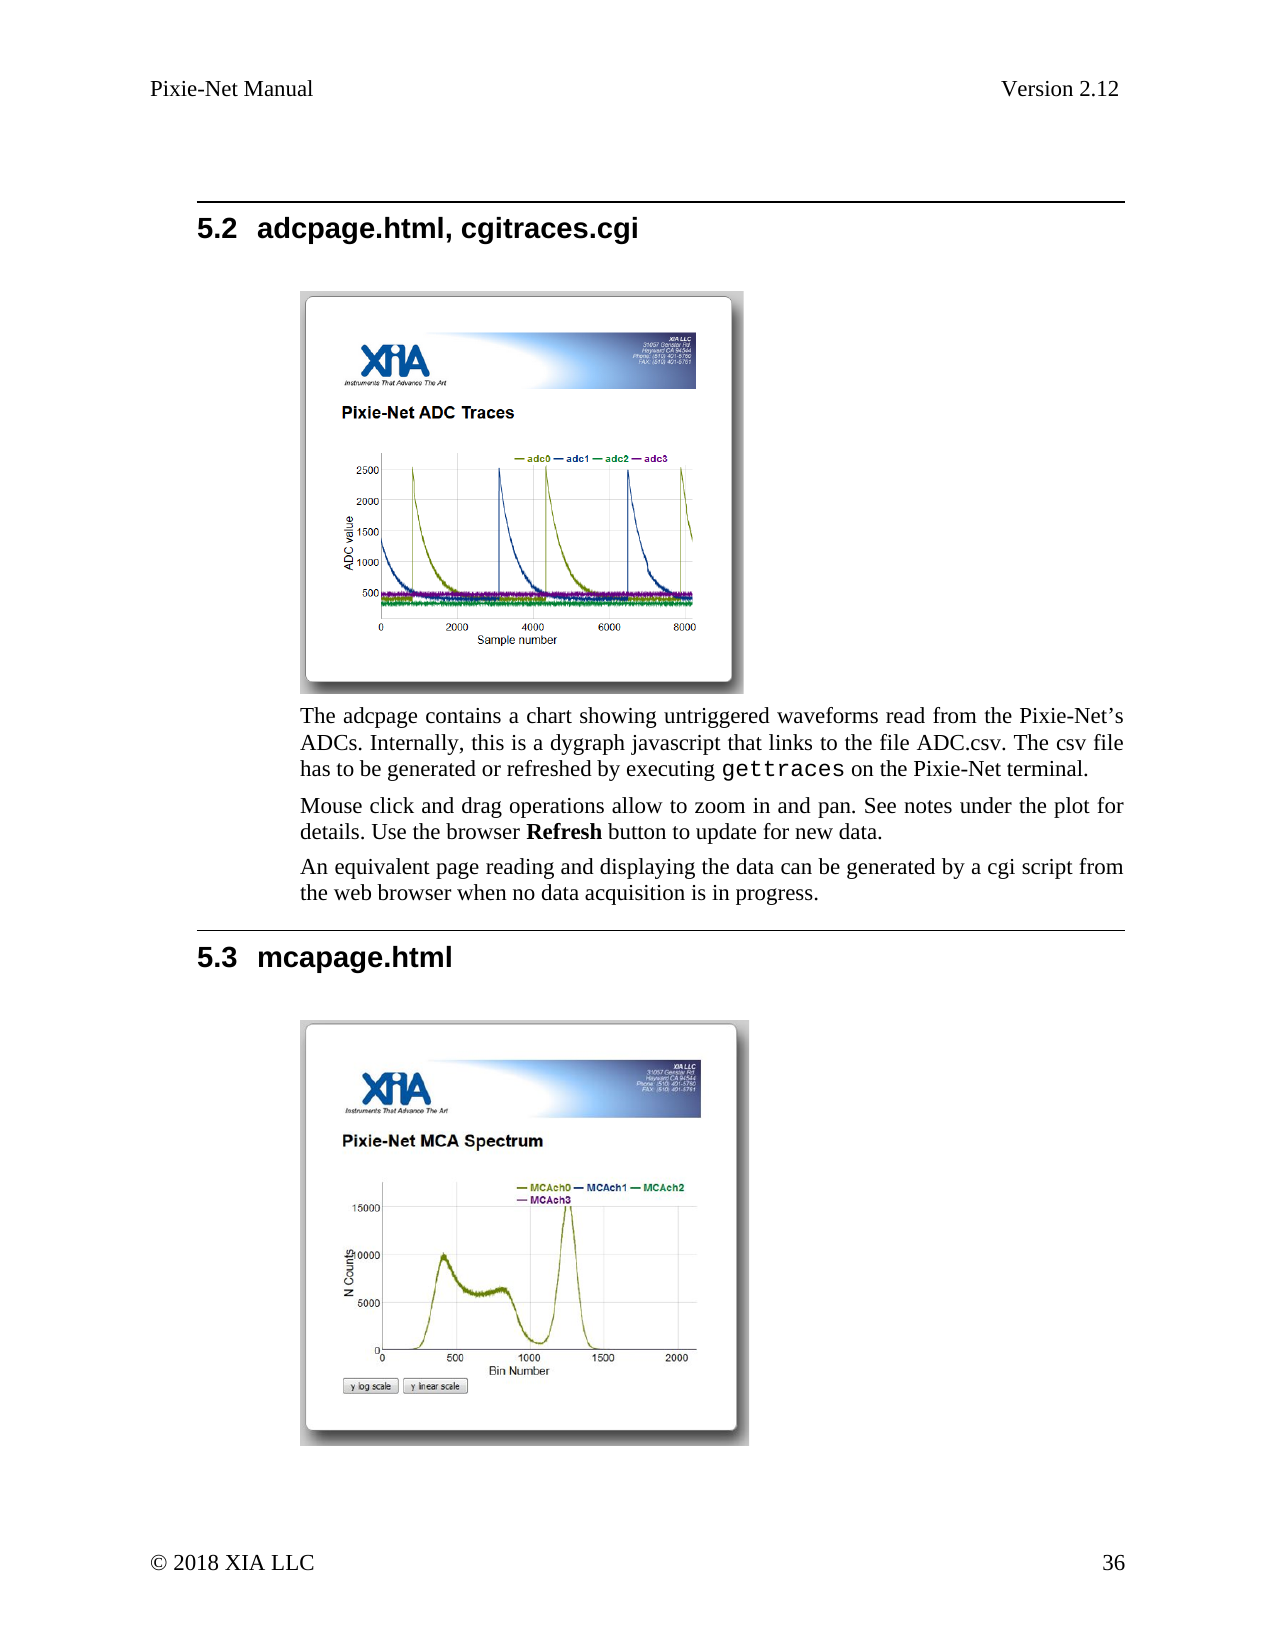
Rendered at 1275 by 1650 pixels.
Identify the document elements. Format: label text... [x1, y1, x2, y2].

text The adcpage contains a chart showing untriggered waveforms read from the Pixie-Net’s ADCs. Internally, this is a dygraph javascript that links to the file ADC.csv. The csv file has to be generated or refreshed by executing gettraces on the Pixie-Net terminal. [300, 702, 1125, 783]
text Mouse click and drag operations allow to zoom in and pan. See notes under the plot for details. Use the browser Refresh button to update for new data. [300, 792, 1125, 844]
subtitle adcpage.html, cgitraces.cgi [197, 203, 1125, 244]
subtitle mcapage.html [197, 931, 1125, 973]
text An equivalent page reading and displaying the data can be generated by a cgi script from the web browser when no data acquisition is in progress. [300, 853, 1125, 905]
picture [300, 291, 744, 694]
picture [300, 1020, 750, 1446]
